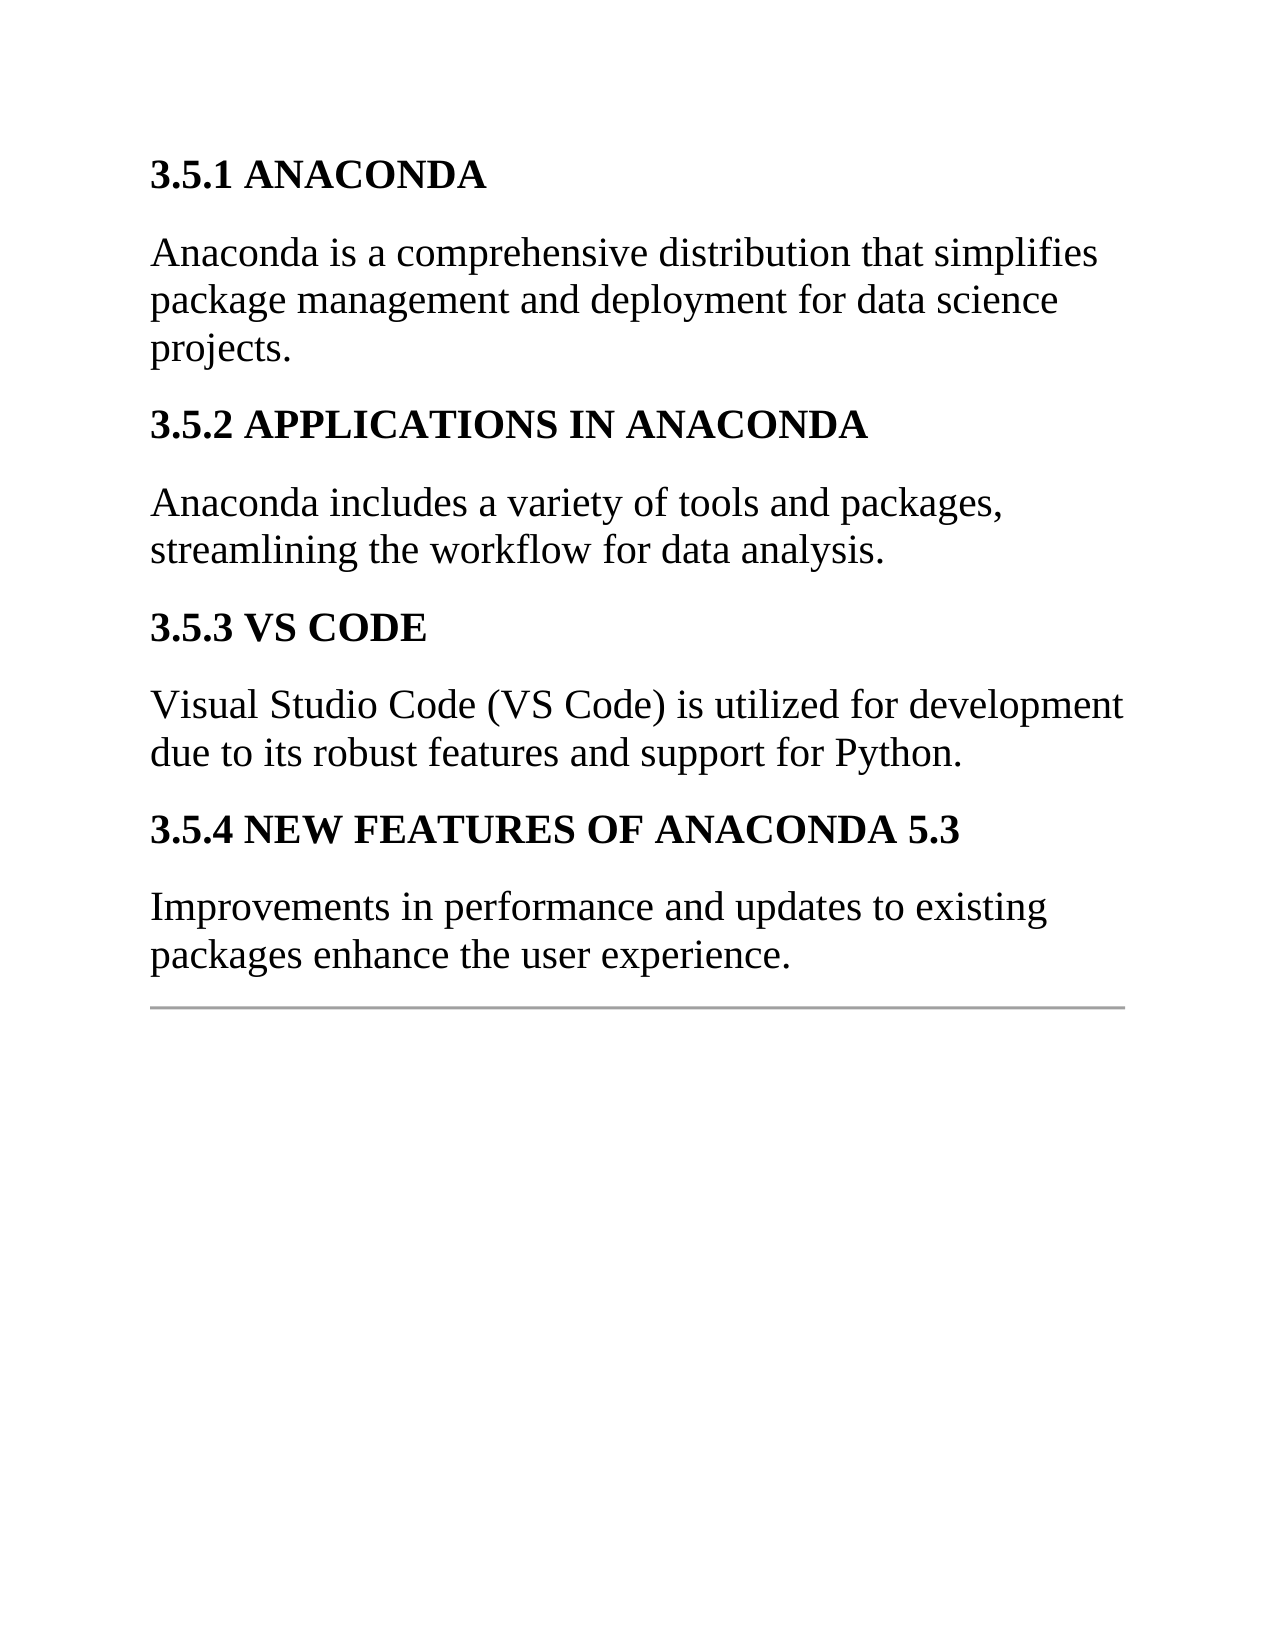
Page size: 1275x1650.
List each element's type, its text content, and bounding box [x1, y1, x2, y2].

text 3.5.1 ANACONDA [150, 150, 1125, 198]
text 3.5.3 VS CODE [150, 602, 1125, 650]
text 3.5.2 APPLICATIONS IN ANACONDA [150, 400, 1125, 448]
text Improvements in performance and updates to existing packages enhance the user experience. [150, 881, 1125, 977]
text Visual Studio Code (VS Code) is utilized for development due to its robust features and support for Python. [150, 679, 1125, 775]
text Anaconda includes a variety of tools and packages, streamlining the workflow for data analysis. [150, 477, 1125, 573]
text Anaconda is a comprehensive distribution that simplifies package management and deployment for data science projects. [150, 227, 1125, 371]
text 3.5.4 NEW FEATURES OF ANACONDA 5.3 [150, 804, 1125, 852]
